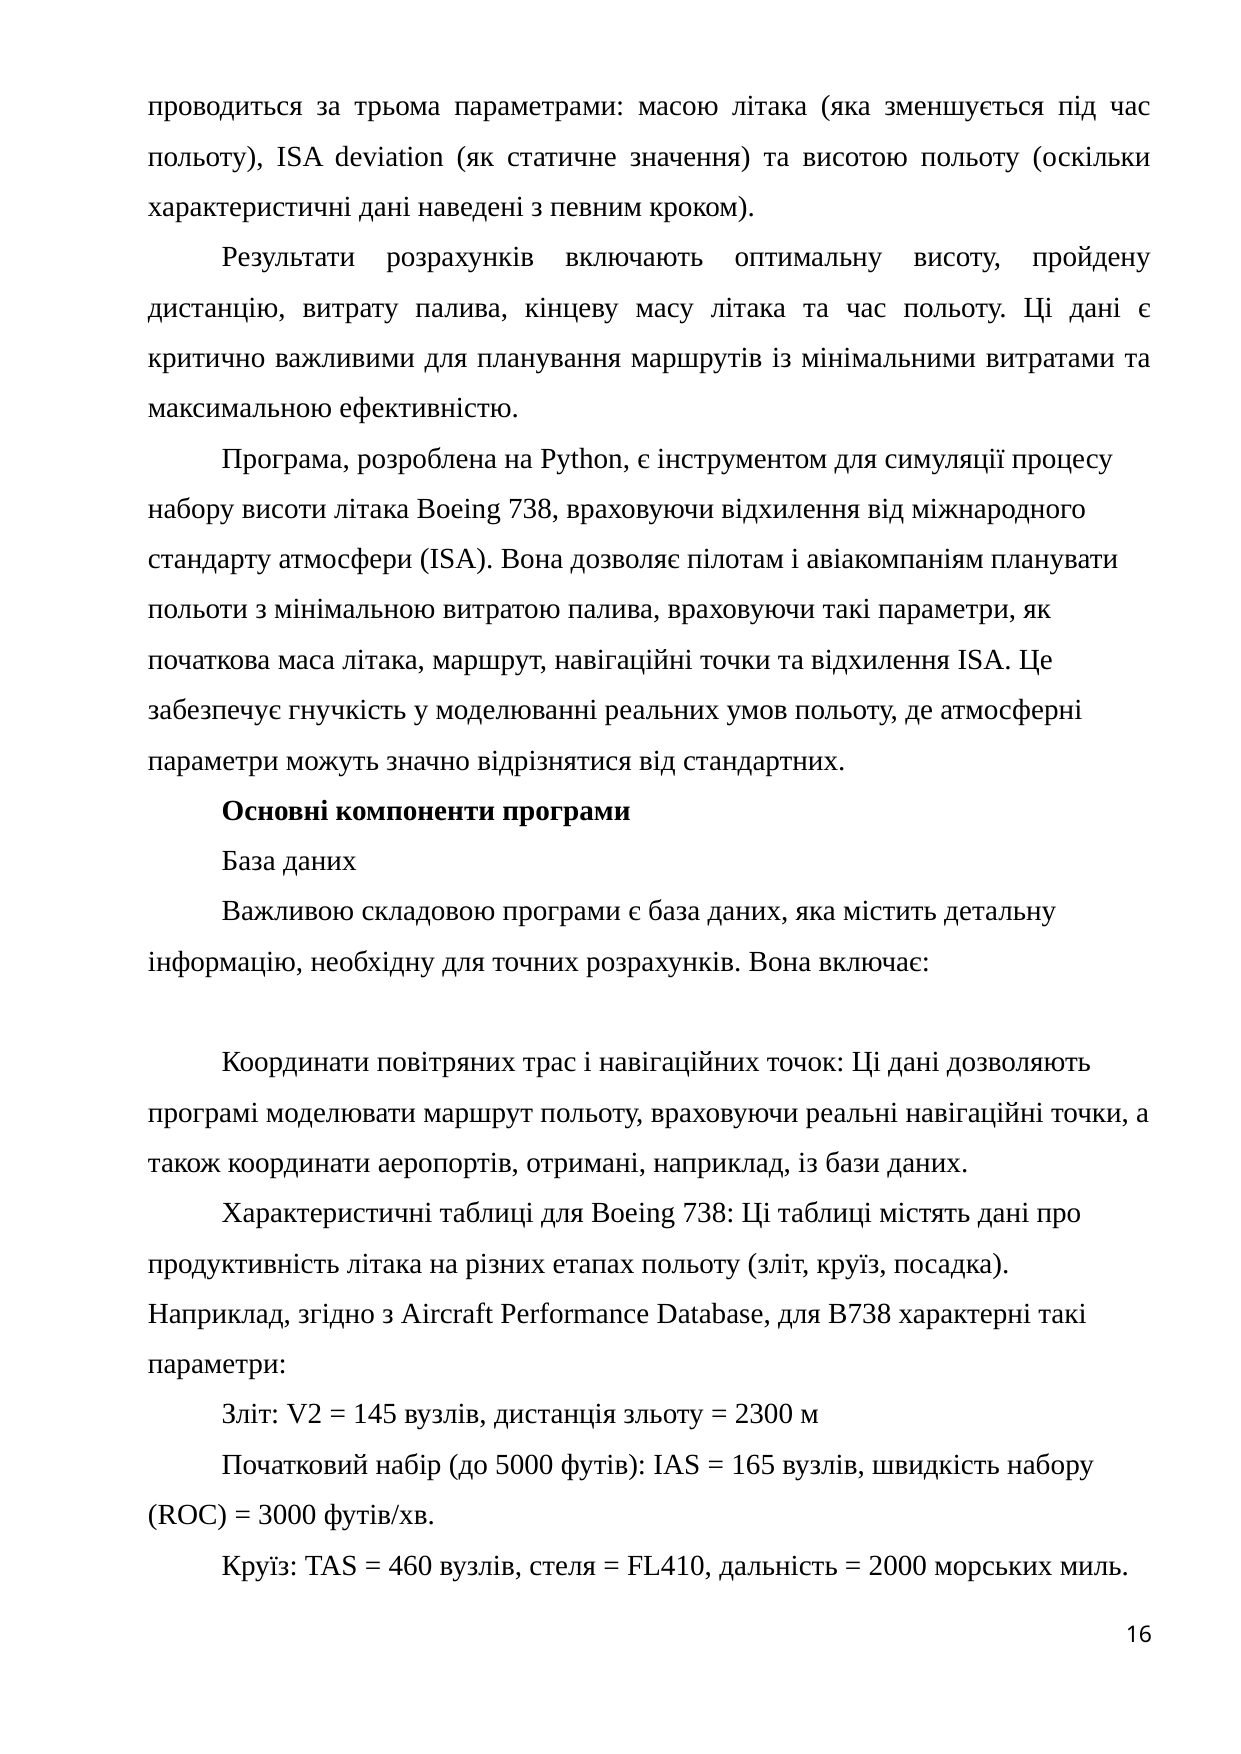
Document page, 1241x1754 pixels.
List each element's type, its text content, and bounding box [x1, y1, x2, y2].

text Початковий набір (до 5000 футів): IAS = 165 вузлів, швидкість набору (ROC) = 3000 футів/хв. [148, 1447, 1152, 1531]
text Важливою складовою програми є база даних, яка містить детальну інформацію, необхідну для точних розрахунків. Вона включає: [148, 893, 1152, 977]
text Зліт: V2 = 145 вузлів, дистанція зльоту = 2300 м [148, 1397, 1152, 1430]
text Координати повітряних трас і навігаційних точок: Ці дані дозволяють програмі моделювати маршрут польоту, враховуючи реальні навігаційні точки, а також координати аеропортів, отримані, наприклад, із бази даних. [148, 1044, 1152, 1179]
text Результати розрахунків включають оптимальну висоту, пройдену дистанцію, витрату палива, кінцеву масу літака та час польоту. Ці дані є критично важливими для планування маршрутів із мінімальними витратами та максимальною ефективністю. [148, 239, 1152, 424]
text Круїз: TAS = 460 вузлів, стеля = FL410, дальність = 2000 морських миль. [148, 1548, 1152, 1581]
text Характеристичні таблиці для Boeing 738: Ці таблиці містять дані про продуктивність літака на різних етапах польоту (зліт, круїз, посадка). Наприклад, згідно з Aircraft Performance Database, для B738 характерні такі параметри: [148, 1195, 1152, 1380]
text Основні компоненти програми [148, 793, 1152, 826]
text База даних [148, 843, 1152, 877]
